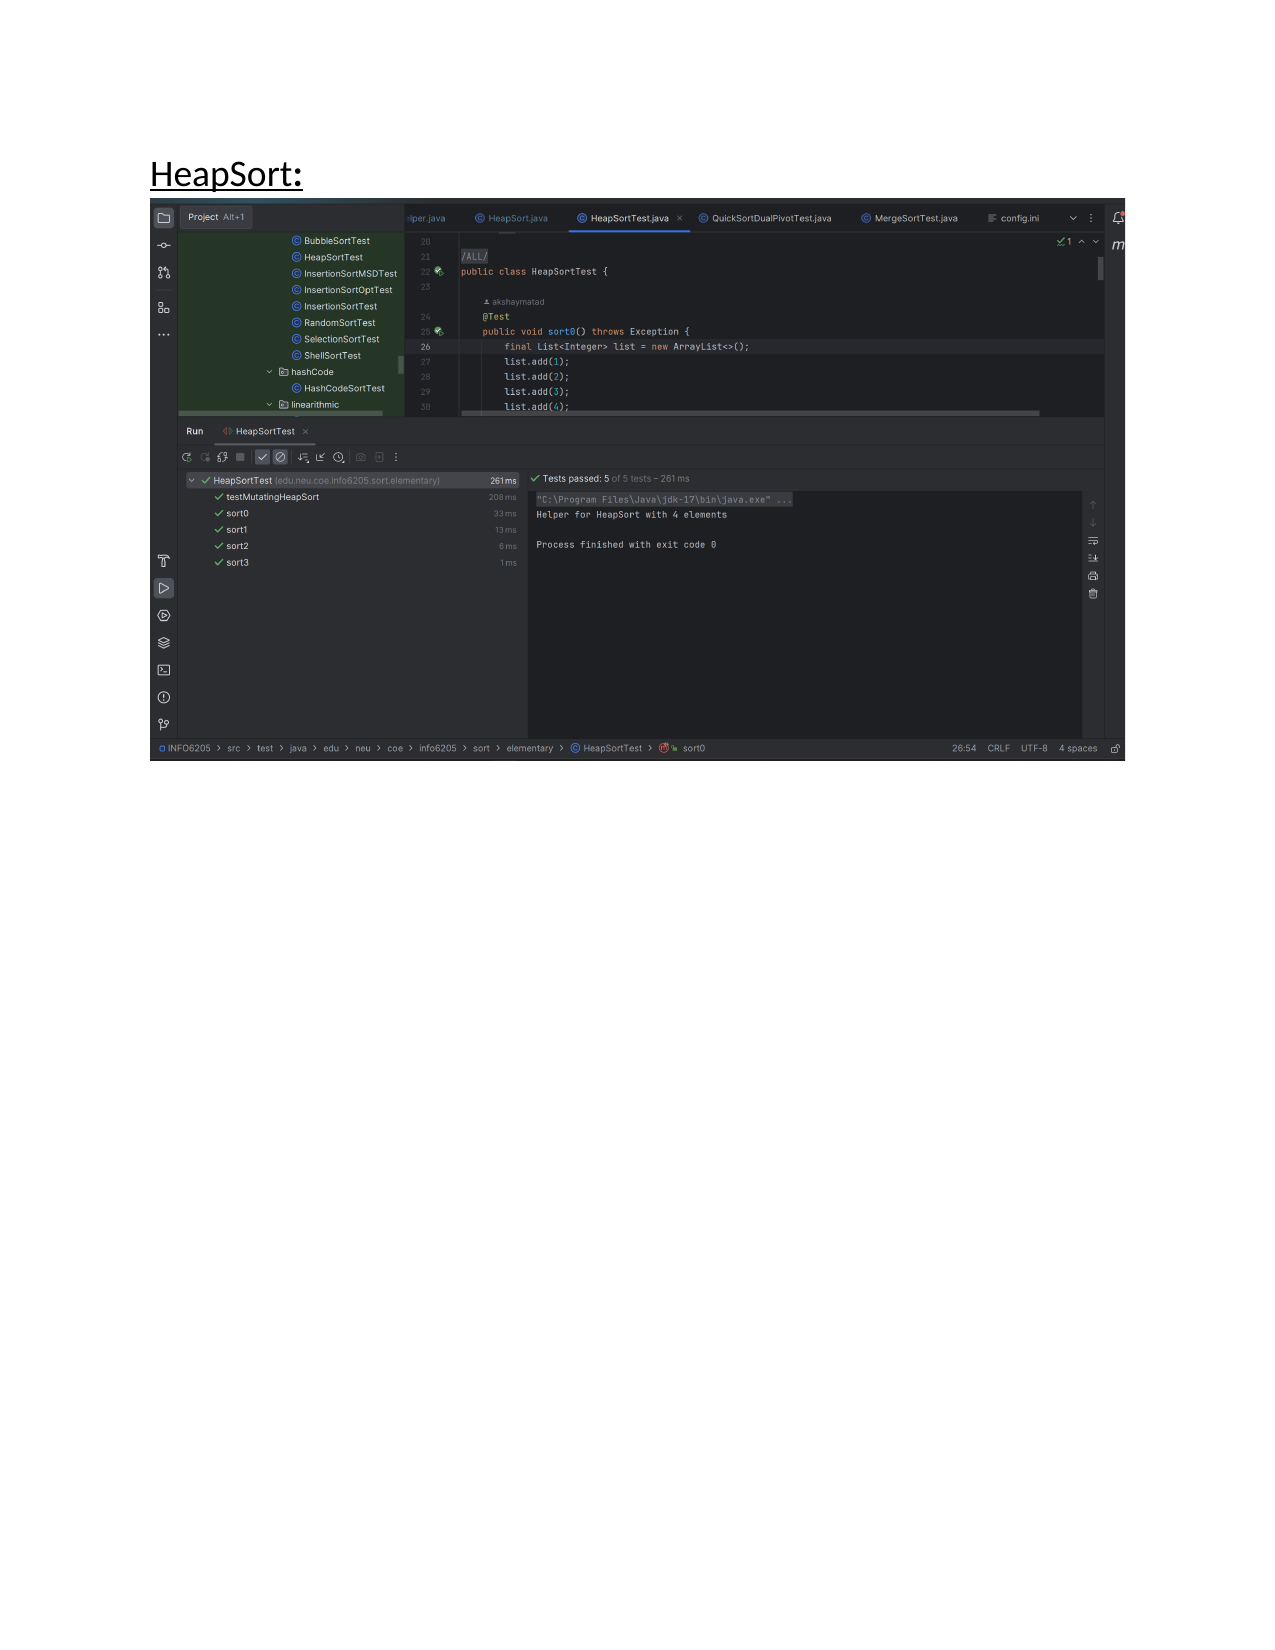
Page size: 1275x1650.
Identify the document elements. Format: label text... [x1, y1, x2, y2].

text HeapSort: [150, 150, 1125, 198]
picture [150, 198, 1125, 761]
